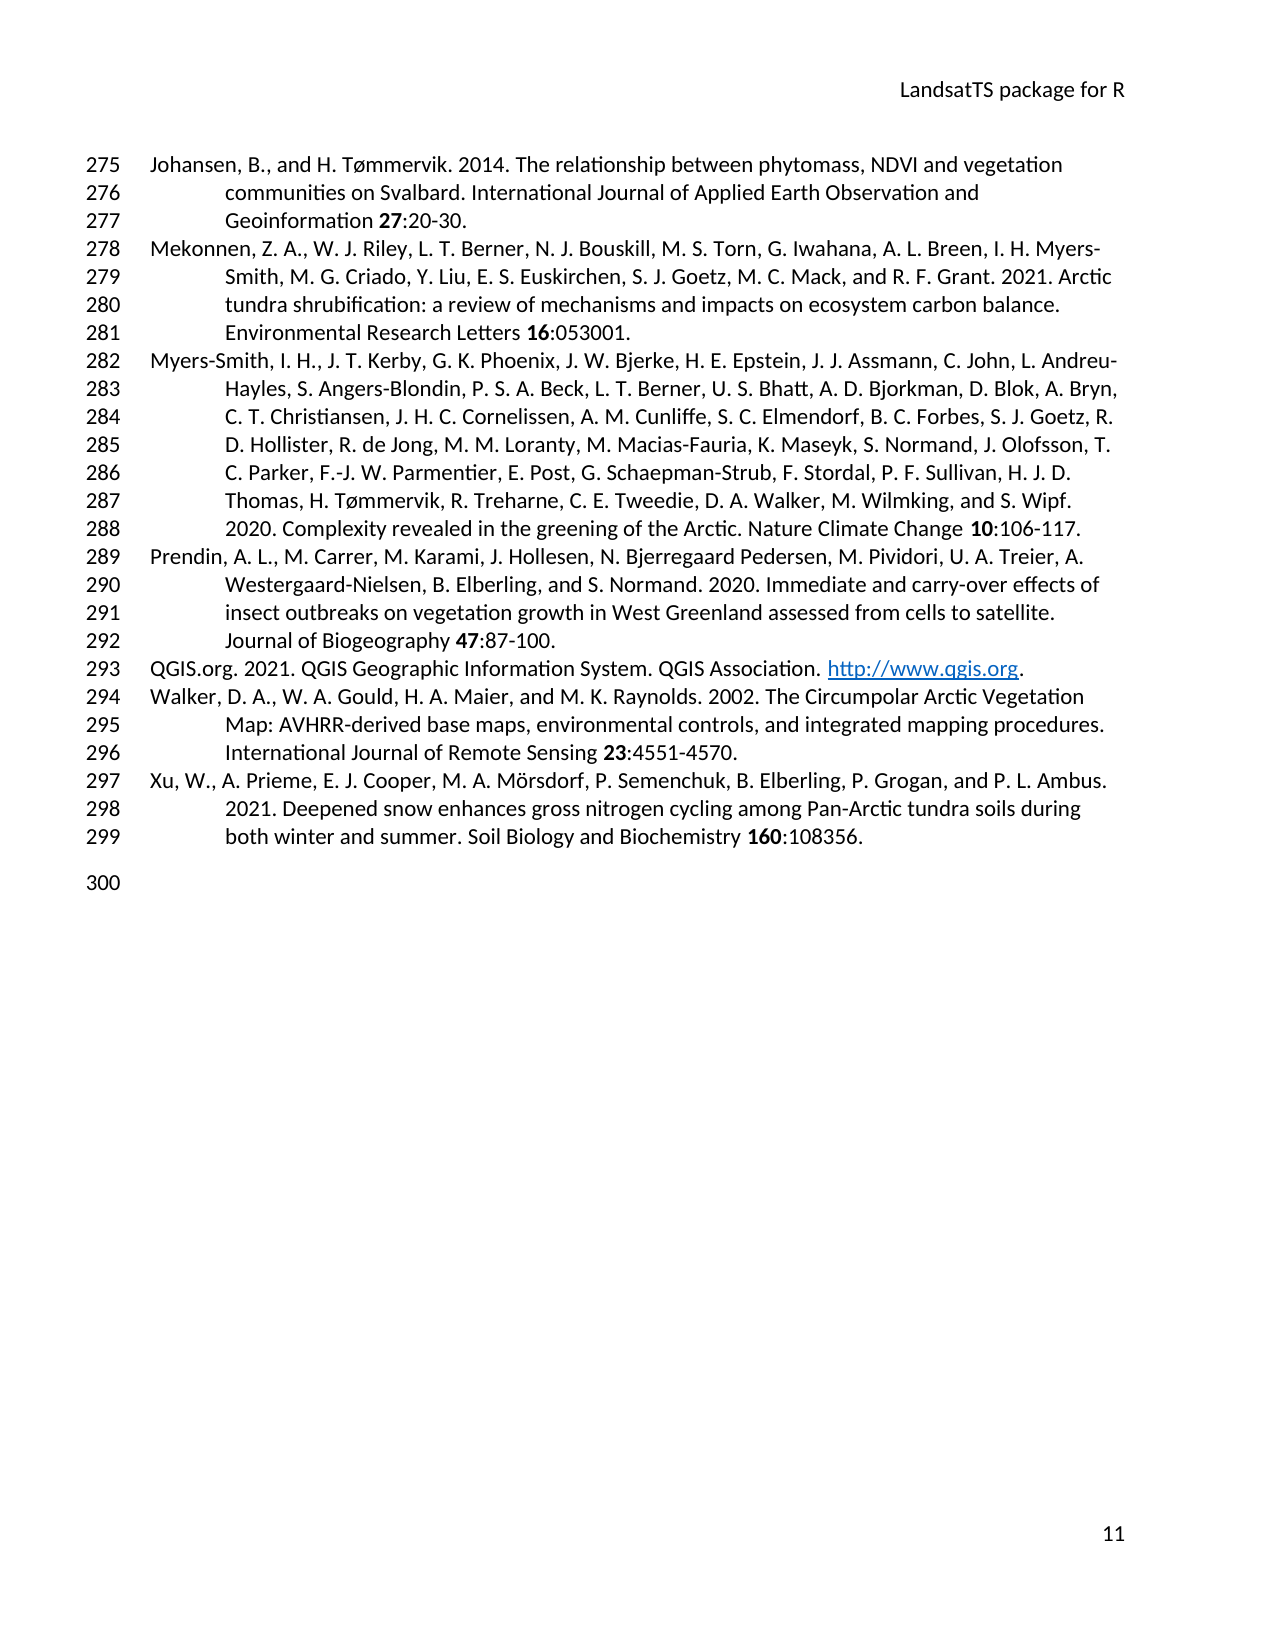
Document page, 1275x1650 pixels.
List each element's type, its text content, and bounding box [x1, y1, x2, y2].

text QGIS.org. 2021. QGIS Geographic Information System. QGIS Association. http://www.qgis.org. [150, 654, 1125, 682]
text Prendin, A. L., M. Carrer, M. Karami, J. Hollesen, N. Bjerregaard Pedersen, M. Pividori, U. A. Treier, A. Westergaard-Nielsen, B. Elberling, and S. Normand. 2020. Immediate and carry-over effects of insect outbreaks on vegetation growth in West Greenland assessed from cells to satellite. Journal of Biogeography 47:87-100. [150, 542, 1125, 654]
text Xu, W., A. Prieme, E. J. Cooper, M. A. Mörsdorf, P. Semenchuk, B. Elberling, P. Grogan, and P. L. Ambus. 2021. Deepened snow enhances gross nitrogen cycling among Pan-Arctic tundra soils during both winter and summer. Soil Biology and Biochemistry 160:108356. [150, 766, 1125, 851]
text Myers-Smith, I. H., J. T. Kerby, G. K. Phoenix, J. W. Bjerke, H. E. Epstein, J. J. Assmann, C. John, L. Andreu-Hayles, S. Angers-Blondin, P. S. A. Beck, L. T. Berner, U. S. Bhatt, A. D. Bjorkman, D. Blok, A. Bryn, C. T. Christiansen, J. H. C. Cornelissen, A. M. Cunliffe, S. C. Elmendorf, B. C. Forbes, S. J. Goetz, R. D. Hollister, R. de Jong, M. M. Loranty, M. Macias-Fauria, K. Maseyk, S. Normand, J. Olofsson, T. C. Parker, F.-J. W. Parmentier, E. Post, G. Schaepman-Strub, F. Stordal, P. F. Sullivan, H. J. D. Thomas, H. Tømmervik, R. Treharne, C. E. Tweedie, D. A. Walker, M. Wilmking, and S. Wipf. 2020. Complexity revealed in the greening of the Arctic. Nature Climate Change 10:106-117. [150, 346, 1125, 542]
text Walker, D. A., W. A. Gould, H. A. Maier, and M. K. Raynolds. 2002. The Circumpolar Arctic Vegetation Map: AVHRR-derived base maps, environmental controls, and integrated mapping procedures. International Journal of Remote Sensing 23:4551-4570. [150, 682, 1125, 766]
text Johansen, B., and H. Tømmervik. 2014. The relationship between phytomass, NDVI and vegetation communities on Svalbard. International Journal of Applied Earth Observation and Geoinformation 27:20-30. [150, 150, 1125, 234]
text Mekonnen, Z. A., W. J. Riley, L. T. Berner, N. J. Bouskill, M. S. Torn, G. Iwahana, A. L. Breen, I. H. Myers-Smith, M. G. Criado, Y. Liu, E. S. Euskirchen, S. J. Goetz, M. C. Mack, and R. F. Grant. 2021. Arctic tundra shrubification: a review of mechanisms and impacts on ecosystem carbon balance. Environmental Research Letters 16:053001. [150, 234, 1125, 346]
